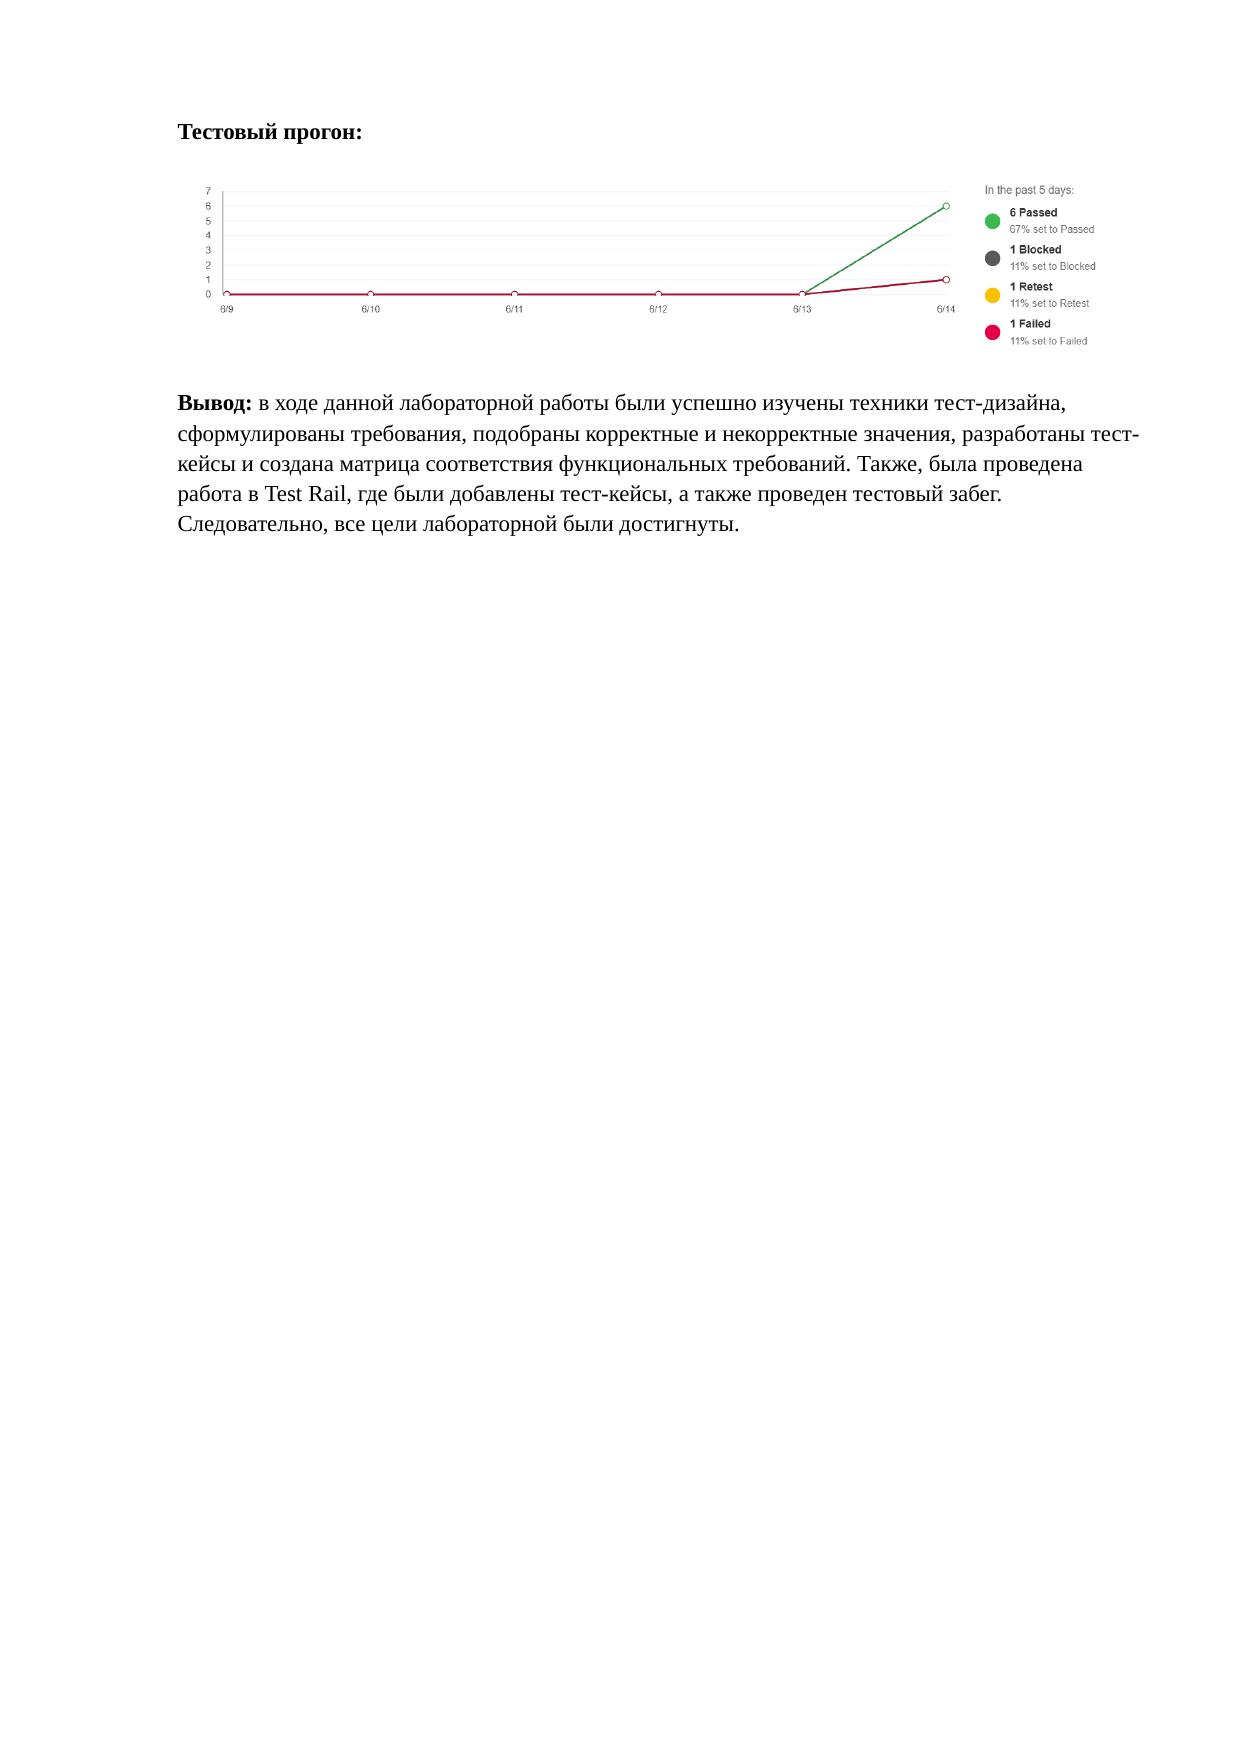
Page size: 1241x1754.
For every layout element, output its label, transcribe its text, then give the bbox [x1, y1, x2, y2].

picture [177, 165, 1152, 368]
text Вывод: в ходе данной лабораторной работы были успешно изучены техники тест-дизайна, сформулированы требования, подобраны корректные и некорректные значения, разработаны тест-кейсы и создана матрица соответствия функциональных требований. Также, была проведена работа в Test Rail, где были добавлены тест-кейсы, а также проведен тестовый забег. Следовательно, все цели лабораторной были достигнуты. [177, 389, 1152, 537]
text Тестовый прогон: [177, 118, 1152, 144]
